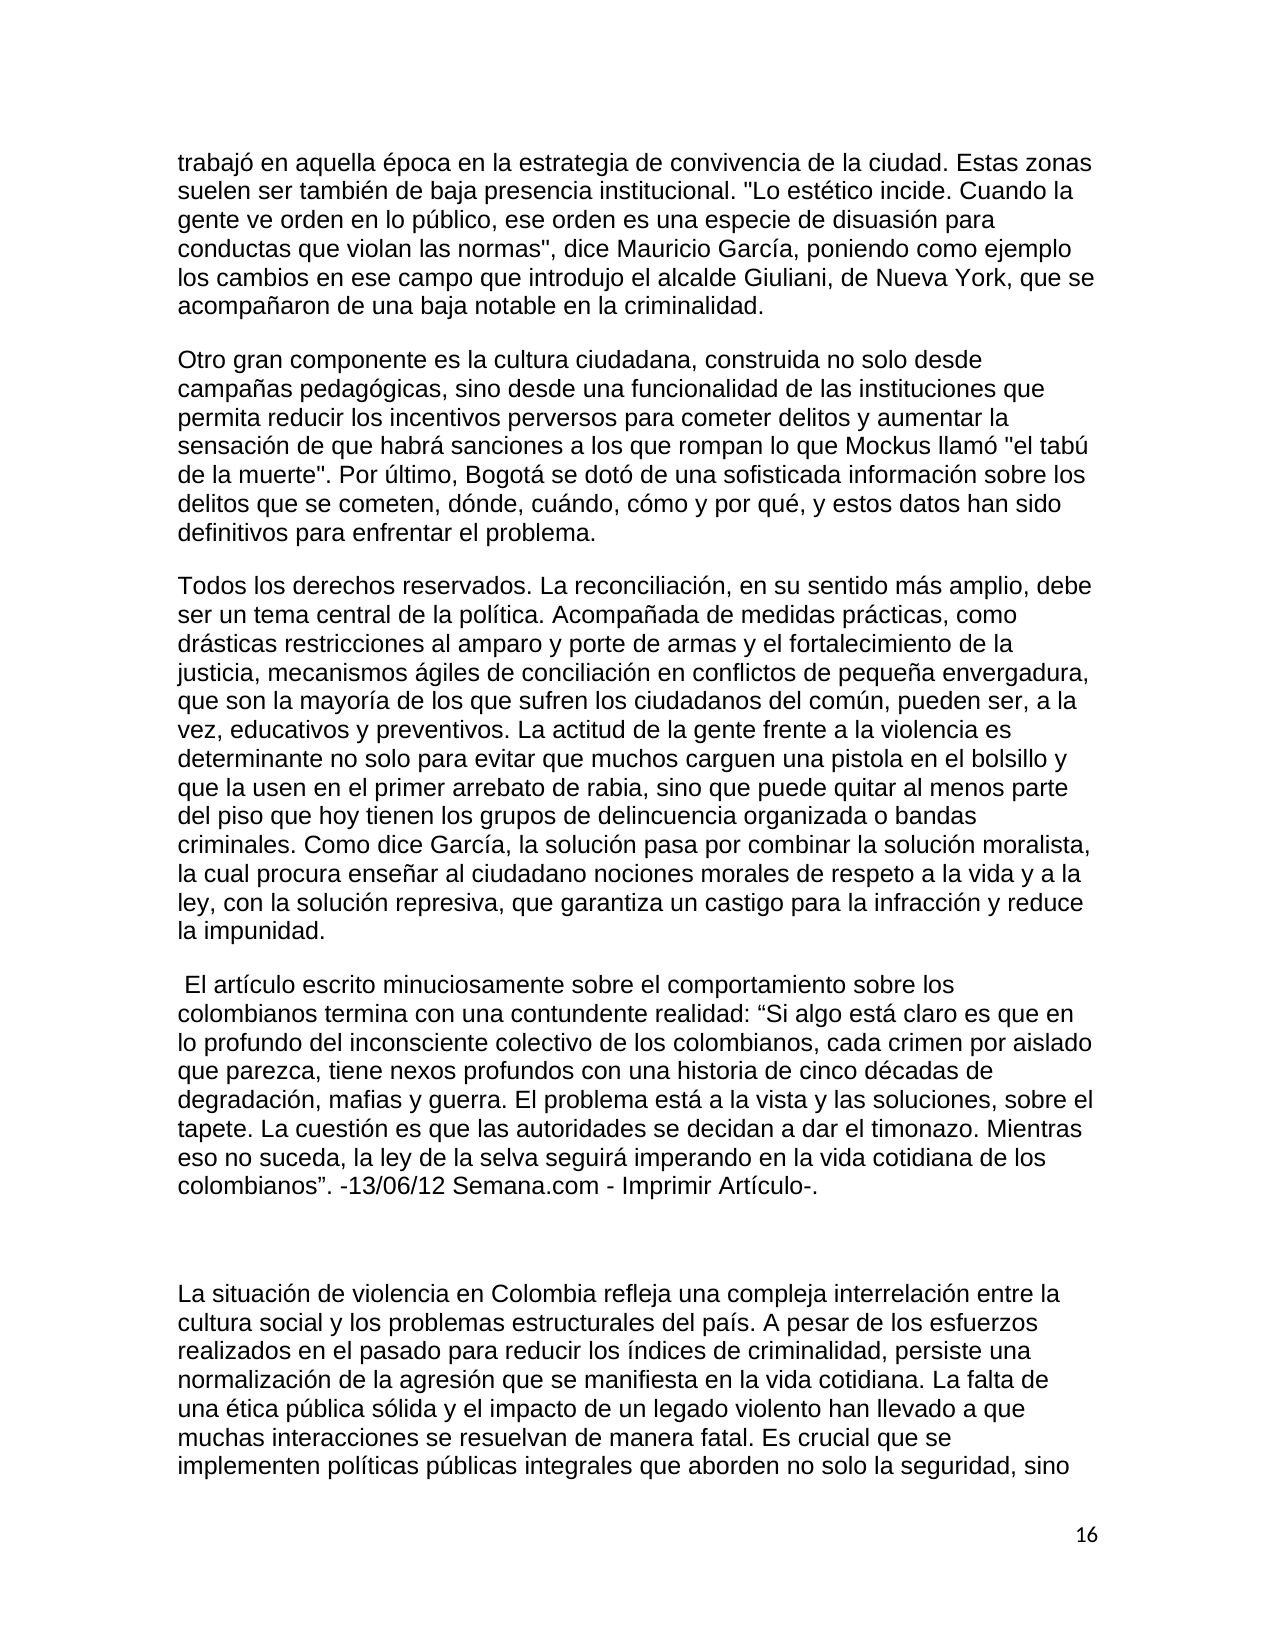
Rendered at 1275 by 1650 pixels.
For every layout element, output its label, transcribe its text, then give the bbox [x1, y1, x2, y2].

text Otro gran componente es la cultura ciudadana, construida no solo desde campañas pedagógicas, sino desde una funcionalidad de las instituciones que permita reducir los incentivos perversos para cometer delitos y aumentar la sensación de que habrá sanciones a los que rompan lo que Mockus llamó "el tabú de la muerte". Por último, Bogotá se dotó de una sofisticada información sobre los delitos que se cometen, dónde, cuándo, cómo y por qué, y estos datos han sido definitivos para enfrentar el problema. [177, 345, 1098, 546]
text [177, 148, 1098, 320]
text Todos los derechos reservados. La reconciliación, en su sentido más amplio, debe ser un tema central de la política. Acompañada de medidas prácticas, como drásticas restricciones al amparo y porte de armas y el fortalecimiento de la justicia, mecanismos ágiles de conciliación en conflictos de pequeña envergadura, que son la mayoría de los que sufren los ciudadanos del común, pueden ser, a la vez, educativos y preventivos. La actitud de la gente frente a la violencia es determinante no solo para evitar que muchos carguen una pistola en el bolsillo y que la usen en el primer arrebato de rabia, sino que puede quitar al menos parte del piso que hoy tienen los grupos de delincuencia organizada o bandas criminales. Como dice García, la solución pasa por combinar la solución moralista, la cual procura enseñar al ciudadano nociones morales de respeto a la vida y a la ley, con la solución represiva, que garantiza un castigo para la infracción y reduce la impunidad. [177, 571, 1098, 945]
text El artículo escrito minuciosamente sobre el comportamiento sobre los colombianos termina con una contundente realidad: “Si algo está claro es que en lo profundo del inconsciente colectivo de los colombianos, cada crimen por aislado que parezca, tiene nexos profundos con una historia de cinco décadas de degradación, mafias y guerra. El problema está a la vista y las soluciones, sobre el tapete. La cuestión es que las autoridades se decidan a dar el timonazo. Mientras eso no suceda, la ley de la selva seguirá imperando en la vida cotidiana de los colombianos”. -13/06/12 Semana.com - Imprimir Artículo-. [177, 970, 1098, 1200]
